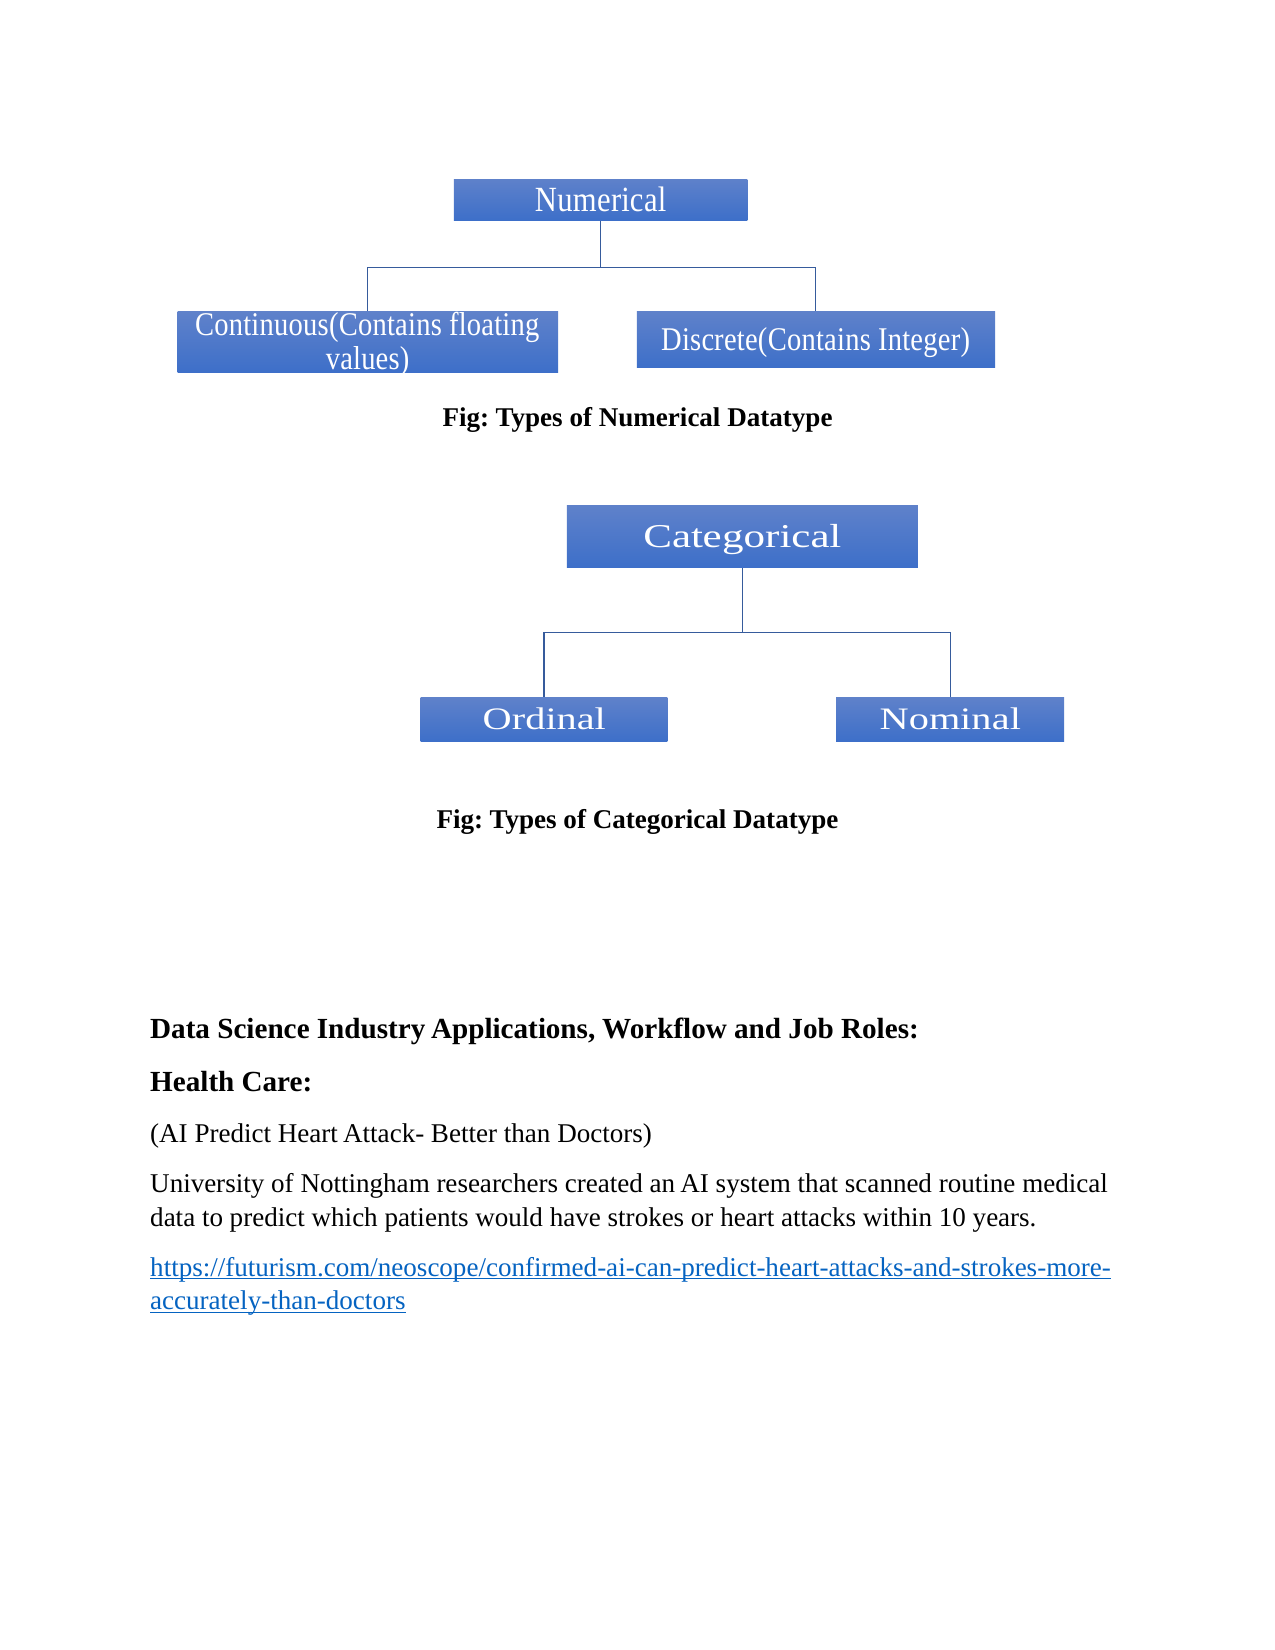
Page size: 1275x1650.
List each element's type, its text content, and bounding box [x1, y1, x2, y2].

text Fig: Types of Categorical Datatype [150, 803, 1125, 834]
text University of Nottingham researchers created an AI system that scanned routine medical data to predict which patients would have strokes or heart attacks within 10 years. [150, 1167, 1125, 1232]
text (AI Predict Heart Attack- Better than Doctors) [150, 1117, 1125, 1148]
text Health Care: [150, 1064, 1125, 1098]
text https://futurism.com/neoscope/confirmed-ai-can-predict-heart-attacks-and-strokes-more-accurately-than-doctors [150, 1251, 1125, 1316]
text Fig: Types of Numerical Datatype [150, 401, 1125, 432]
text Data Science Industry Applications, Workflow and Job Roles: [150, 1011, 1125, 1045]
